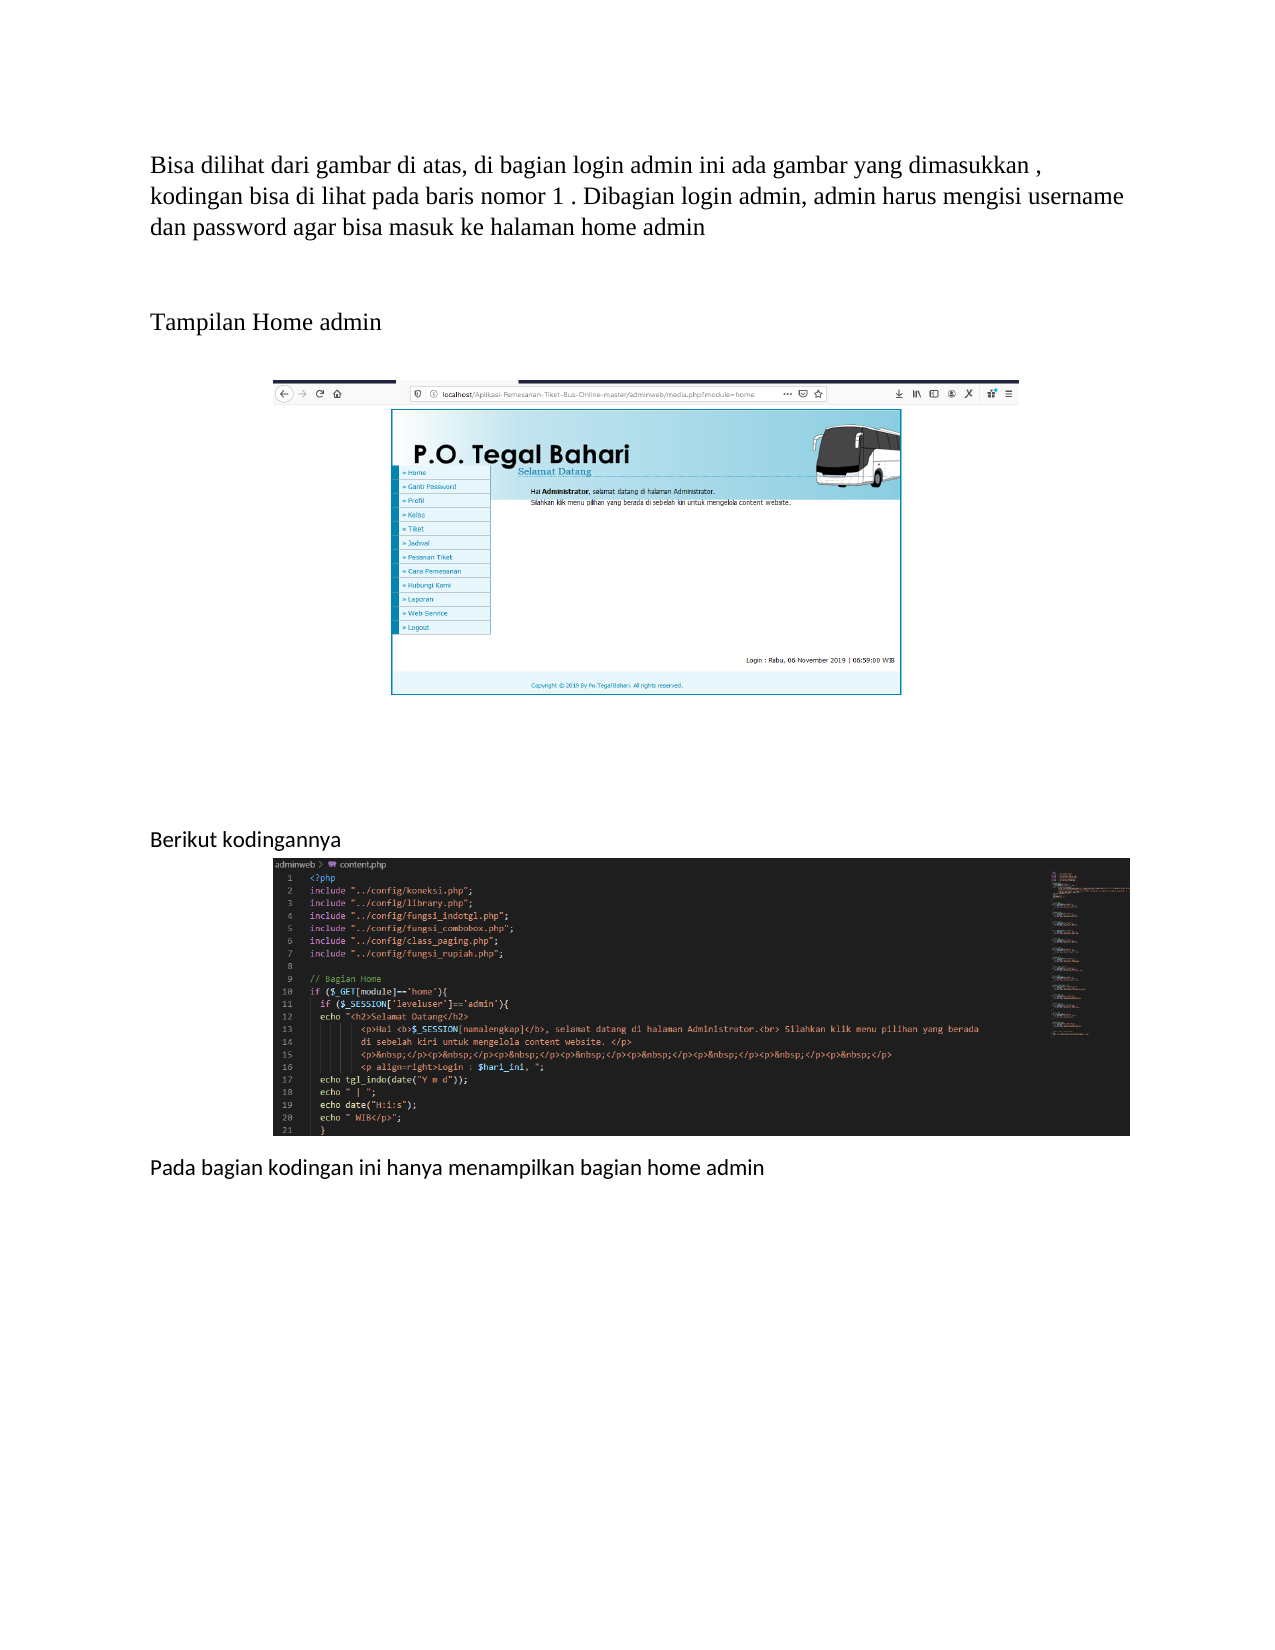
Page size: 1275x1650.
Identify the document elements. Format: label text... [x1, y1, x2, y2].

text Berikut kodingannya [150, 825, 1125, 853]
picture [273, 858, 1130, 1136]
text Pada bagian kodingan ini hanya menampilkan bagian home admin [150, 1153, 1125, 1181]
text Tampilan Home admin [150, 307, 1125, 336]
text Bisa dilihat dari gambar di atas, di bagian login admin ini ada gambar yang dimasukkan , kodingan bisa di lihat pada baris nomor 1 . Dibagian login admin, admin harus mengisi username dan password agar bisa masuk ke halaman home admin [150, 150, 1125, 241]
picture [273, 380, 1019, 744]
